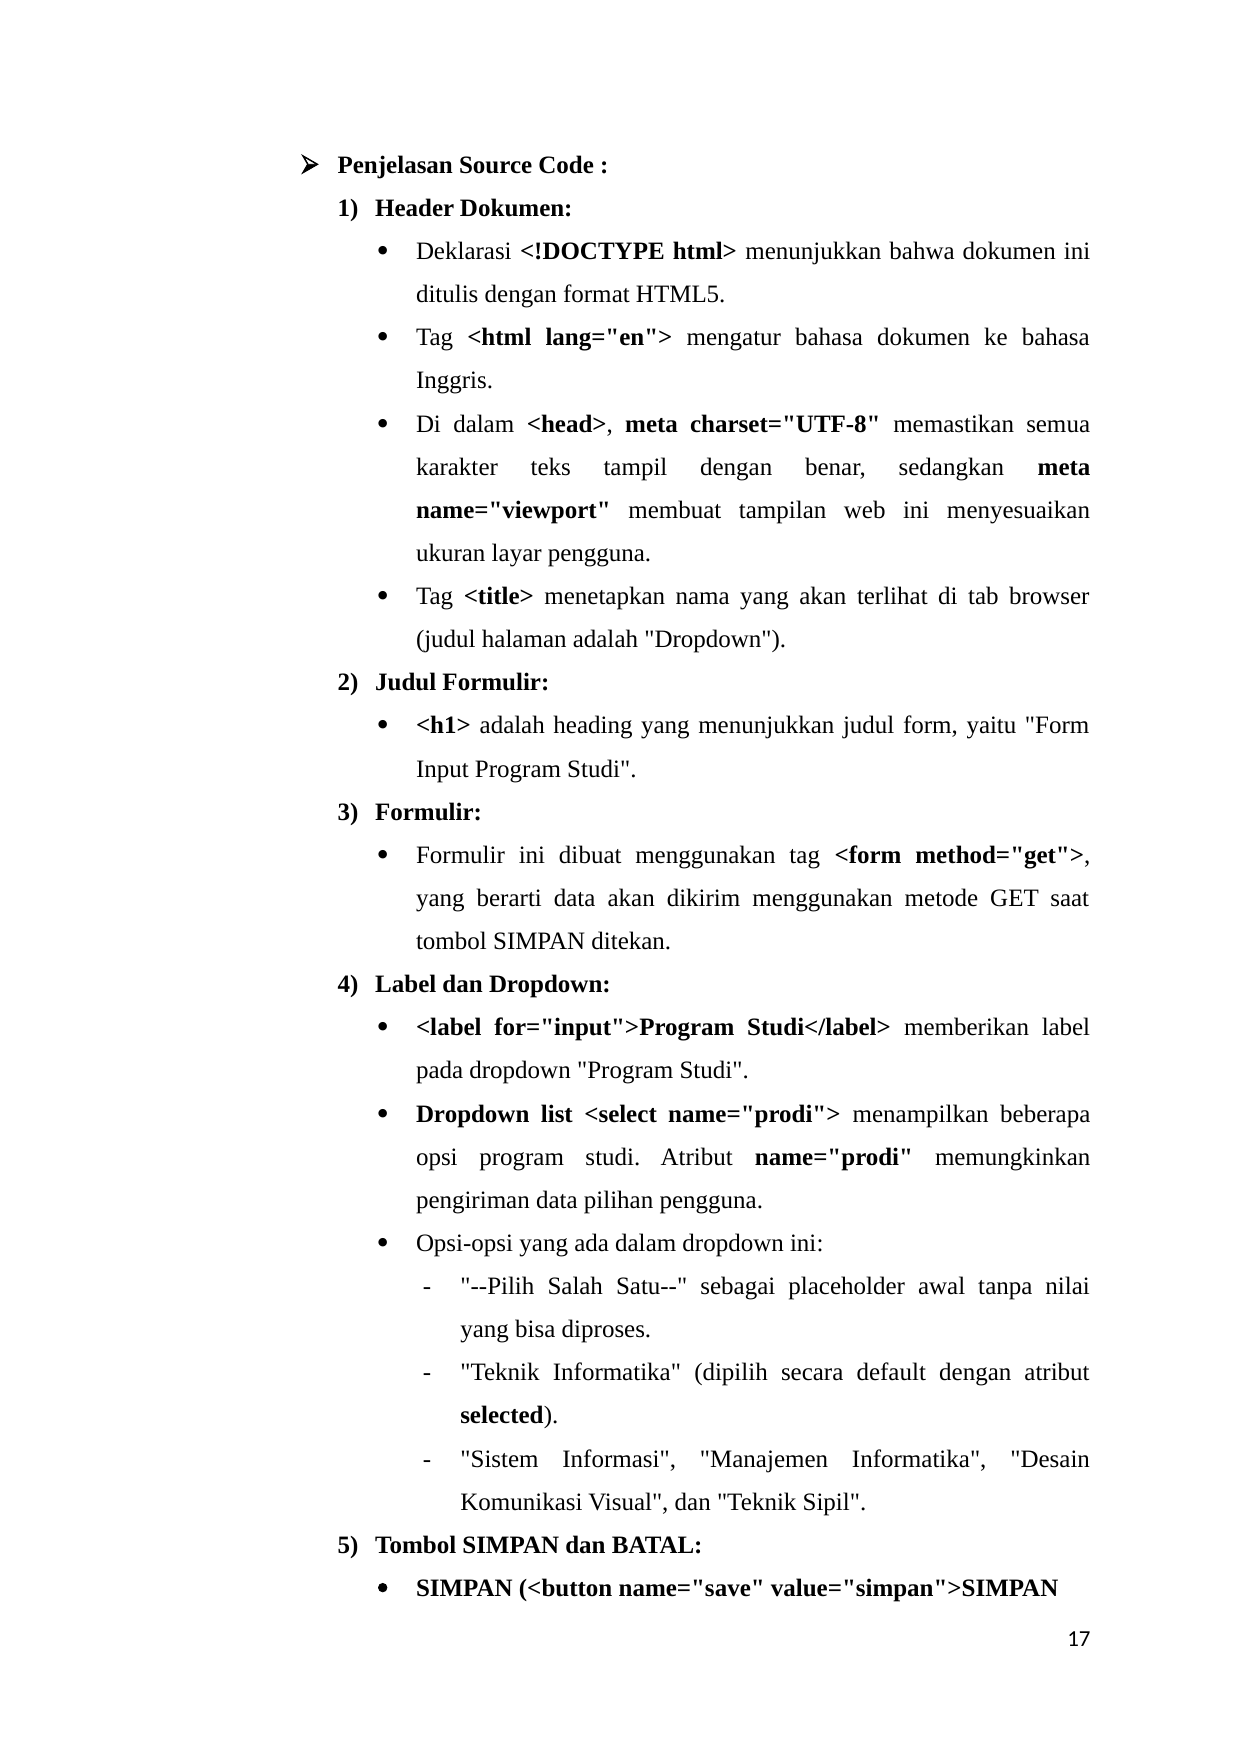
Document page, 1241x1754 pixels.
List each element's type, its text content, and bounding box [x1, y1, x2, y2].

list Label dan Dropdown: [337, 969, 1090, 998]
list Formulir: [337, 797, 1090, 826]
list Deklarasi <!DOCTYPE html> menunjukkan bahwa dokumen ini ditulis dengan format HTML5. [378, 236, 1090, 308]
list Penjelasan Source Code : [300, 150, 1090, 179]
list Dropdown list <select name="prodi"> menampilkan beberapa opsi program studi. Atribut name="prodi" memungkinkan pengiriman data pilihan pengguna. [378, 1099, 1090, 1214]
list Opsi-opsi yang ada dalam dropdown ini: [378, 1228, 1090, 1257]
list Di dalam <head>, meta charset="UTF-8" memastikan semua karakter teks tampil dengan benar, sedangkan meta name="viewport" membuat tampilan web ini menyesuaikan ukuran layar pengguna. [378, 409, 1090, 567]
list "Sistem Informasi", "Manajemen Informatika", "Desain Komunikasi Visual", dan "Teknik Sipil". [423, 1444, 1090, 1516]
list Formulir ini dibuat menggunakan tag <form method="get">, yang berarti data akan dikirim menggunakan metode GET saat tombol SIMPAN ditekan. [378, 840, 1090, 955]
list Tag <title> menetapkan nama yang akan terlihat di tab browser (judul halaman adalah "Dropdown"). [378, 581, 1090, 653]
list Tombol SIMPAN dan BATAL: [337, 1530, 1090, 1559]
list <h1> adalah heading yang menunjukkan judul form, yaitu "Form Input Program Studi". [378, 711, 1090, 782]
list "Teknik Informatika" (dipilih secara default dengan atribut selected). [423, 1357, 1090, 1429]
list Header Dokumen: [337, 193, 1090, 222]
list SIMPAN (<button name="save" value="simpan">SIMPAN [378, 1573, 1090, 1602]
list <label for="input">Program Studi</label> memberikan label pada dropdown "Program Studi". [378, 1012, 1090, 1084]
list Tag <html lang="en"> mengatur bahasa dokumen ke bahasa Inggris. [378, 322, 1090, 394]
list "--Pilih Salah Satu--" sebagai placeholder awal tanpa nilai yang bisa diproses. [423, 1271, 1090, 1343]
list Judul Formulir: [337, 667, 1090, 696]
